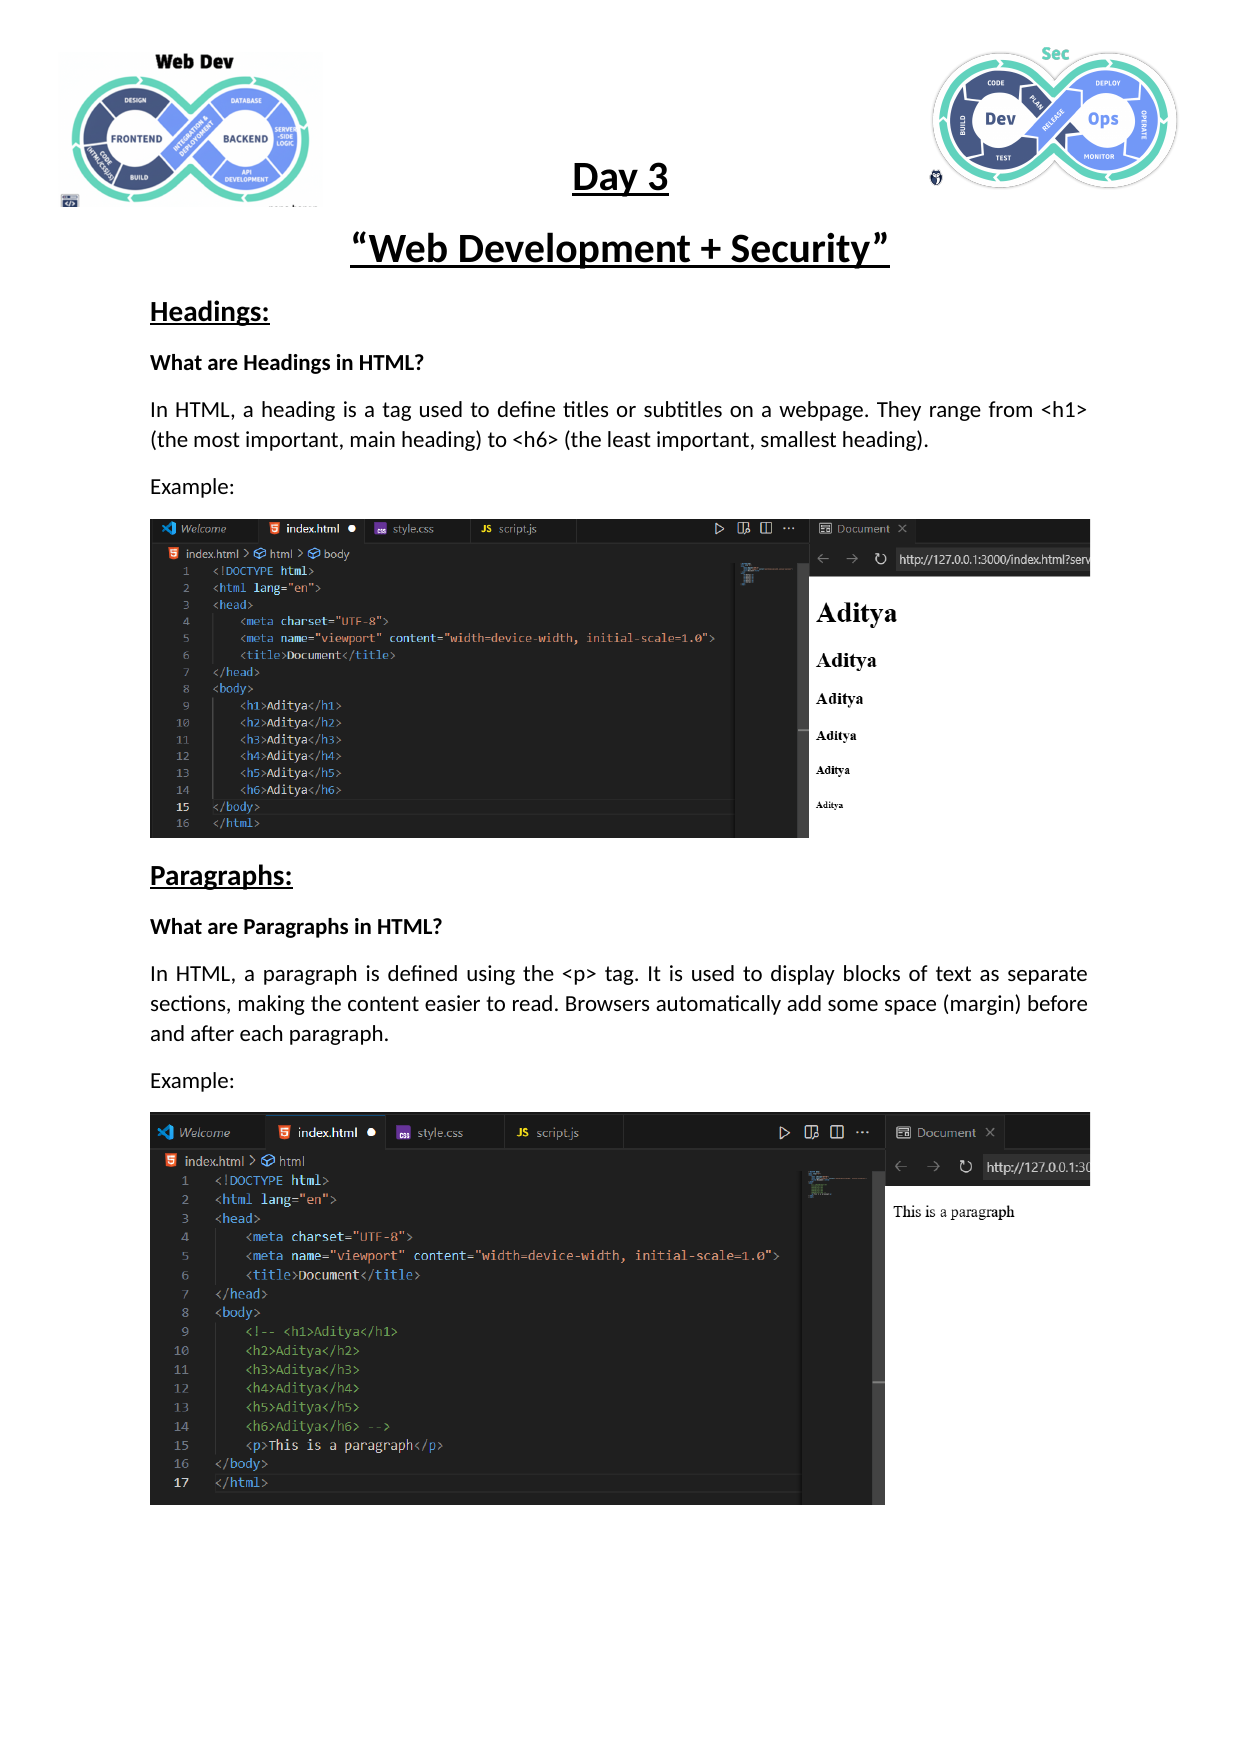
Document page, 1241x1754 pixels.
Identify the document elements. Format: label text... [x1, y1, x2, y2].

text Example: [150, 1066, 1090, 1094]
picture [928, 45, 1181, 207]
text What are Paragraphs in HTML? [150, 912, 1090, 940]
text Paragraphs: [150, 857, 1090, 892]
text “Web Development + Security” [150, 222, 1090, 272]
text In HTML, a heading is a tag used to define titles or subtitles on a webpage. They range from <h1> (the most important, main heading) to <h6> (the least important, smallest heading). [150, 395, 1090, 453]
text Day 3 [342, 150, 851, 201]
picture [58, 52, 323, 207]
picture [150, 1112, 1091, 1505]
picture [150, 519, 1091, 838]
text What are Headings in HTML? [150, 348, 1090, 376]
text Headings: [150, 293, 1090, 329]
text In HTML, a paragraph is defined using the <p> tag. It is used to display blocks of text as separate sections, making the content easier to read. Browsers automatically add some space (margin) before and after each paragraph. [150, 959, 1090, 1047]
text Example: [150, 472, 1090, 500]
